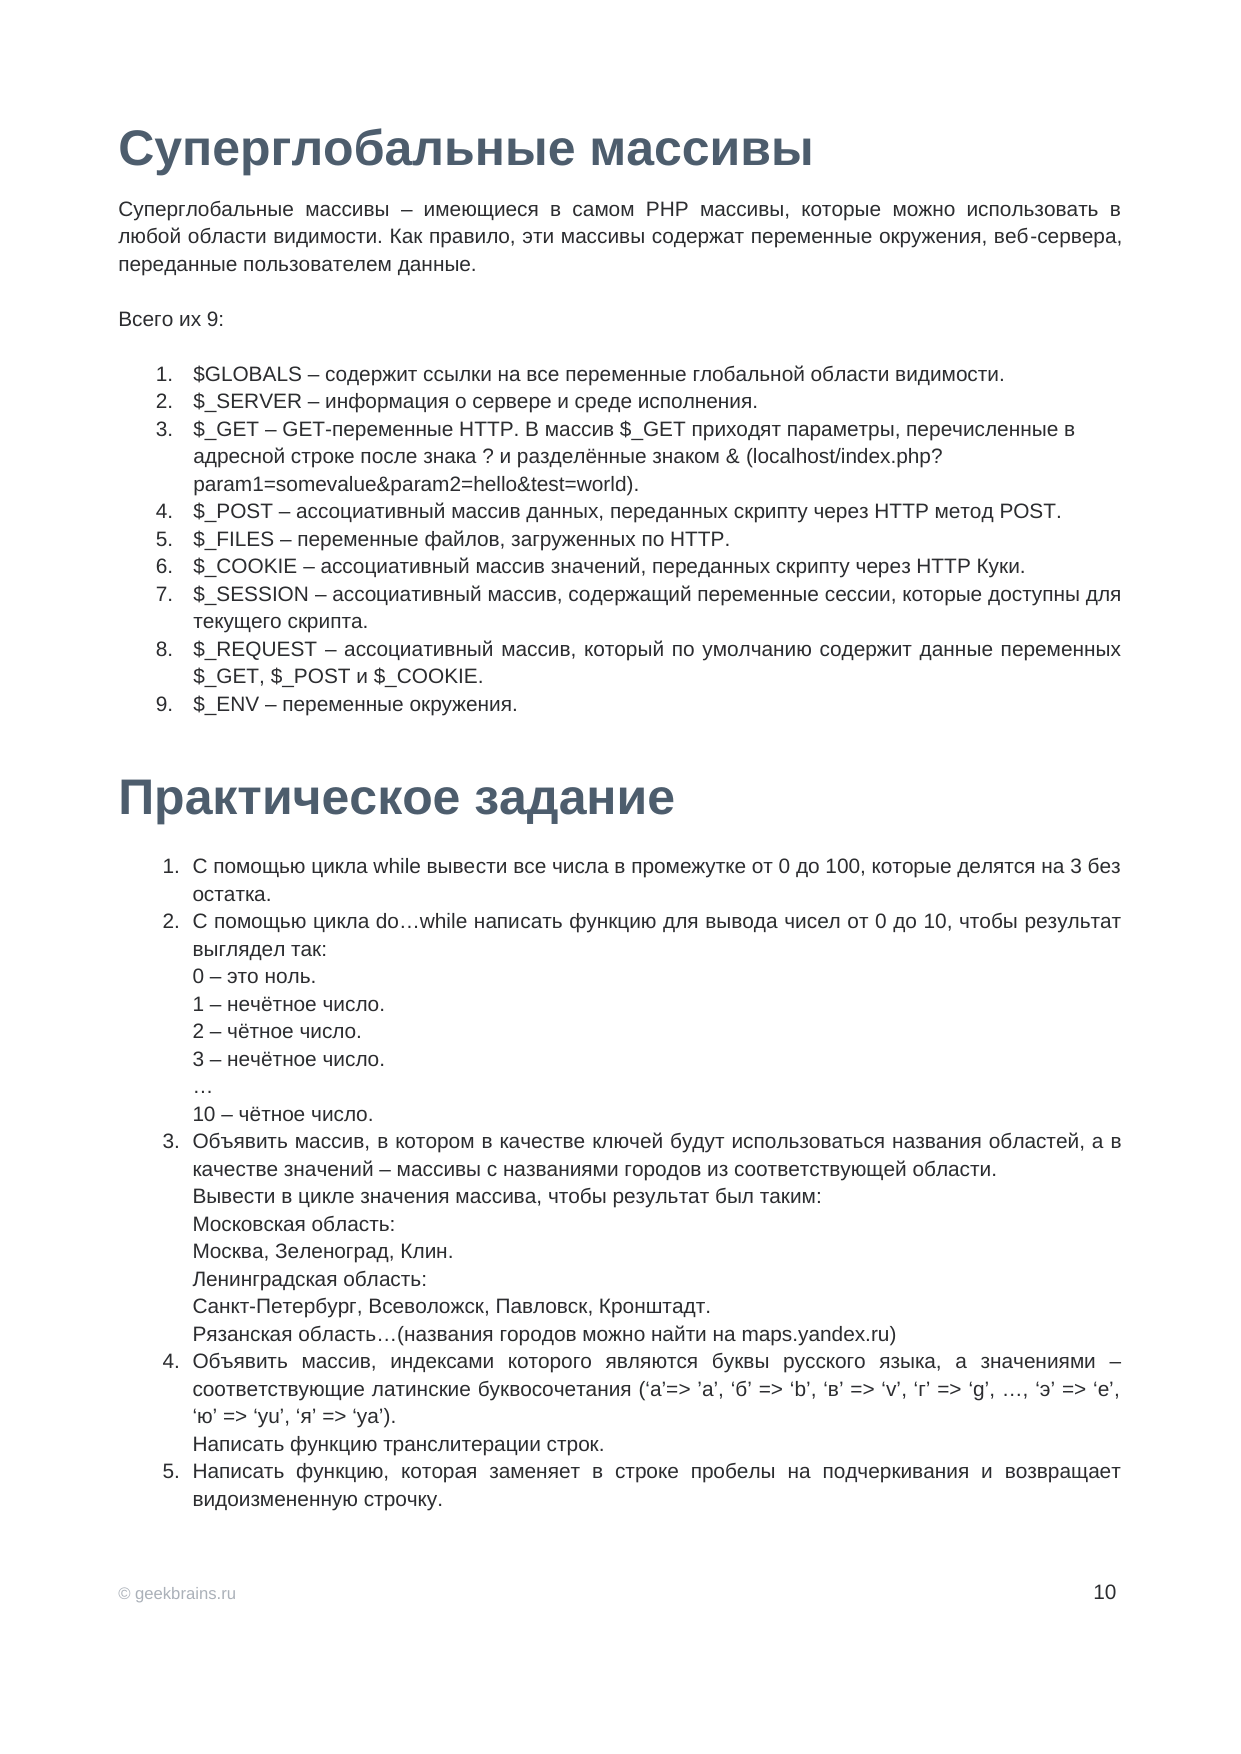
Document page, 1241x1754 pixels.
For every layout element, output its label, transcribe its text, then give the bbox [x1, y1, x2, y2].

list Написать функцию, которая заменяет в строке пробелы на подчеркивания и возвращает видоизмененную строчку. [162, 1459, 1122, 1511]
text 10 – чётное число. [192, 1102, 1122, 1126]
subtitle Практическое задание [118, 767, 1122, 825]
text Ленинградская область: [192, 1267, 1122, 1291]
list $_ENV – переменные окружения. [156, 692, 1122, 716]
list $_FILES – переменные файлов, загруженных по HTTP. [156, 527, 1122, 551]
list С помощью цикла while вывести все числа в промежутке от 0 до 100, которые делятся на 3 без остатка. [162, 854, 1122, 906]
text 0 – это ноль. [192, 964, 1122, 988]
list $_GET – GET-переменные HTTP. В массив $_GET приходят параметры, перечисленные в адресной строке после знака ? и разделённые знаком & (localhost/index.php?param1=somevalue&param2=hello&test=world). [156, 417, 1122, 496]
text Всего их 9: [118, 307, 1122, 331]
text 2 – чётное число. [192, 1019, 1122, 1043]
list $GLOBALS – содержит ссылки на все переменные глобальной области видимости. [156, 362, 1122, 386]
text Московская область: [192, 1212, 1122, 1236]
text … [192, 1074, 1122, 1098]
text Санкт-Петербург, Всеволожск, Павловск, Кронштадт. [192, 1294, 1122, 1318]
text Рязанская область…(названия городов можно найти на maps.yandex.ru) [192, 1322, 1122, 1346]
list С помощью цикла do…while написать функцию для вывода чисел от 0 до 10, чтобы результат выглядел так: [162, 909, 1122, 961]
text 3 – нечётное число. [192, 1047, 1122, 1071]
list $_COOKIE – ассоциативный массив значений, переданных скрипту через HTTP Куки. [156, 554, 1122, 578]
list $_SERVER – информация о сервере и среде исполнения. [156, 389, 1122, 413]
list $_SESSION – ассоциативный массив, содержащий переменные сессии, которые доступны для текущего скрипта. [156, 582, 1122, 633]
text Суперглобальные массивы – имеющиеся в самом PHP массивы, которые можно использовать в любой области видимости. Как правило, эти массивы содержат переменные окружения, веб­-сервера, переданные пользователем данные. [118, 197, 1122, 276]
list Объявить массив, индексами которого являются буквы русского языка, а значениями – соответствующие латинские буквосочетания (‘а’=> ’a’, ‘б’ => ‘b’, ‘в’ => ‘v’, ‘г’ => ‘g’, …, ‘э’ => ‘e’, ‘ю’ => ‘yu’, ‘я’ => ‘ya’). [162, 1349, 1122, 1428]
subtitle Суперглобальные массивы [118, 118, 1122, 176]
text Написать функцию транслитерации строк. [192, 1432, 1122, 1456]
list $_POST – ассоциативный массив данных, переданных скрипту через HTTP метод POST. [156, 499, 1122, 523]
list $_REQUEST – ассоциативный массив, который по умолчанию содержит данные переменных $_GET, $_POST и $_COOKIE. [156, 637, 1122, 688]
text 1 – нечётное число. [192, 992, 1122, 1016]
text Вывести в цикле значения массива, чтобы результат был таким: [192, 1184, 1122, 1208]
list Объявить массив, в котором в качестве ключей будут использоваться названия областей, а в качестве значений – массивы с названиями городов из соответствующей области. [162, 1129, 1122, 1181]
text Москва, Зеленоград, Клин. [192, 1239, 1122, 1263]
